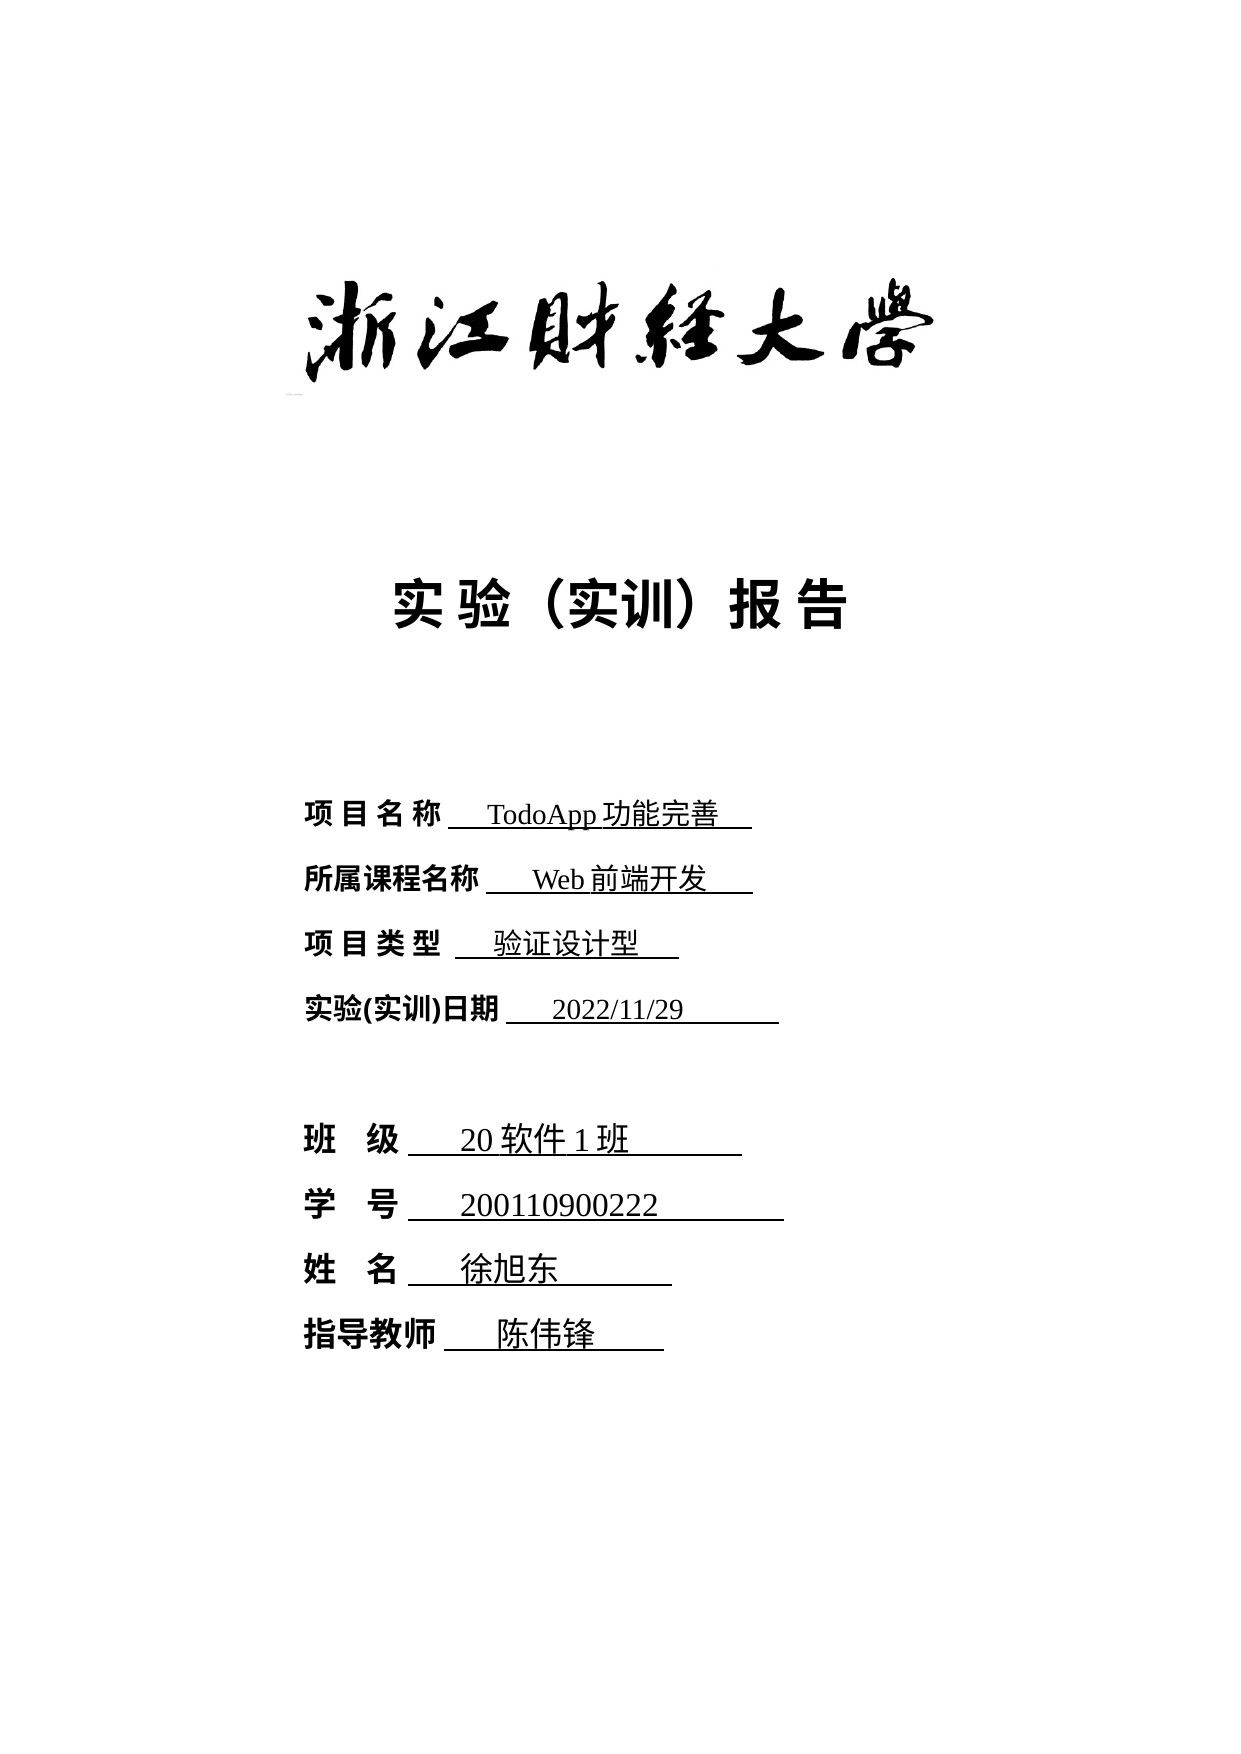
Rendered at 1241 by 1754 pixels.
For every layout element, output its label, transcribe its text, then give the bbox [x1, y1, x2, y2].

text 项 目 名 称 TodoApp功能完善 [187, 779, 1053, 844]
text 项 目 类 型 验证设计型 [187, 909, 1053, 974]
text 姓 名 徐旭东 [187, 1234, 1053, 1299]
text 指导教师 陈伟锋 [187, 1299, 1053, 1364]
text 实 验（实训）报 告 [187, 552, 1053, 649]
text 学 号 200110900222 [187, 1169, 1053, 1234]
text 班 级 20软件1班 [187, 1104, 1053, 1169]
picture [284, 259, 957, 396]
text 实验(实训)日期 2022/11/29 [187, 974, 1053, 1039]
text 所属课程名称 Web前端开发 [187, 844, 1053, 909]
